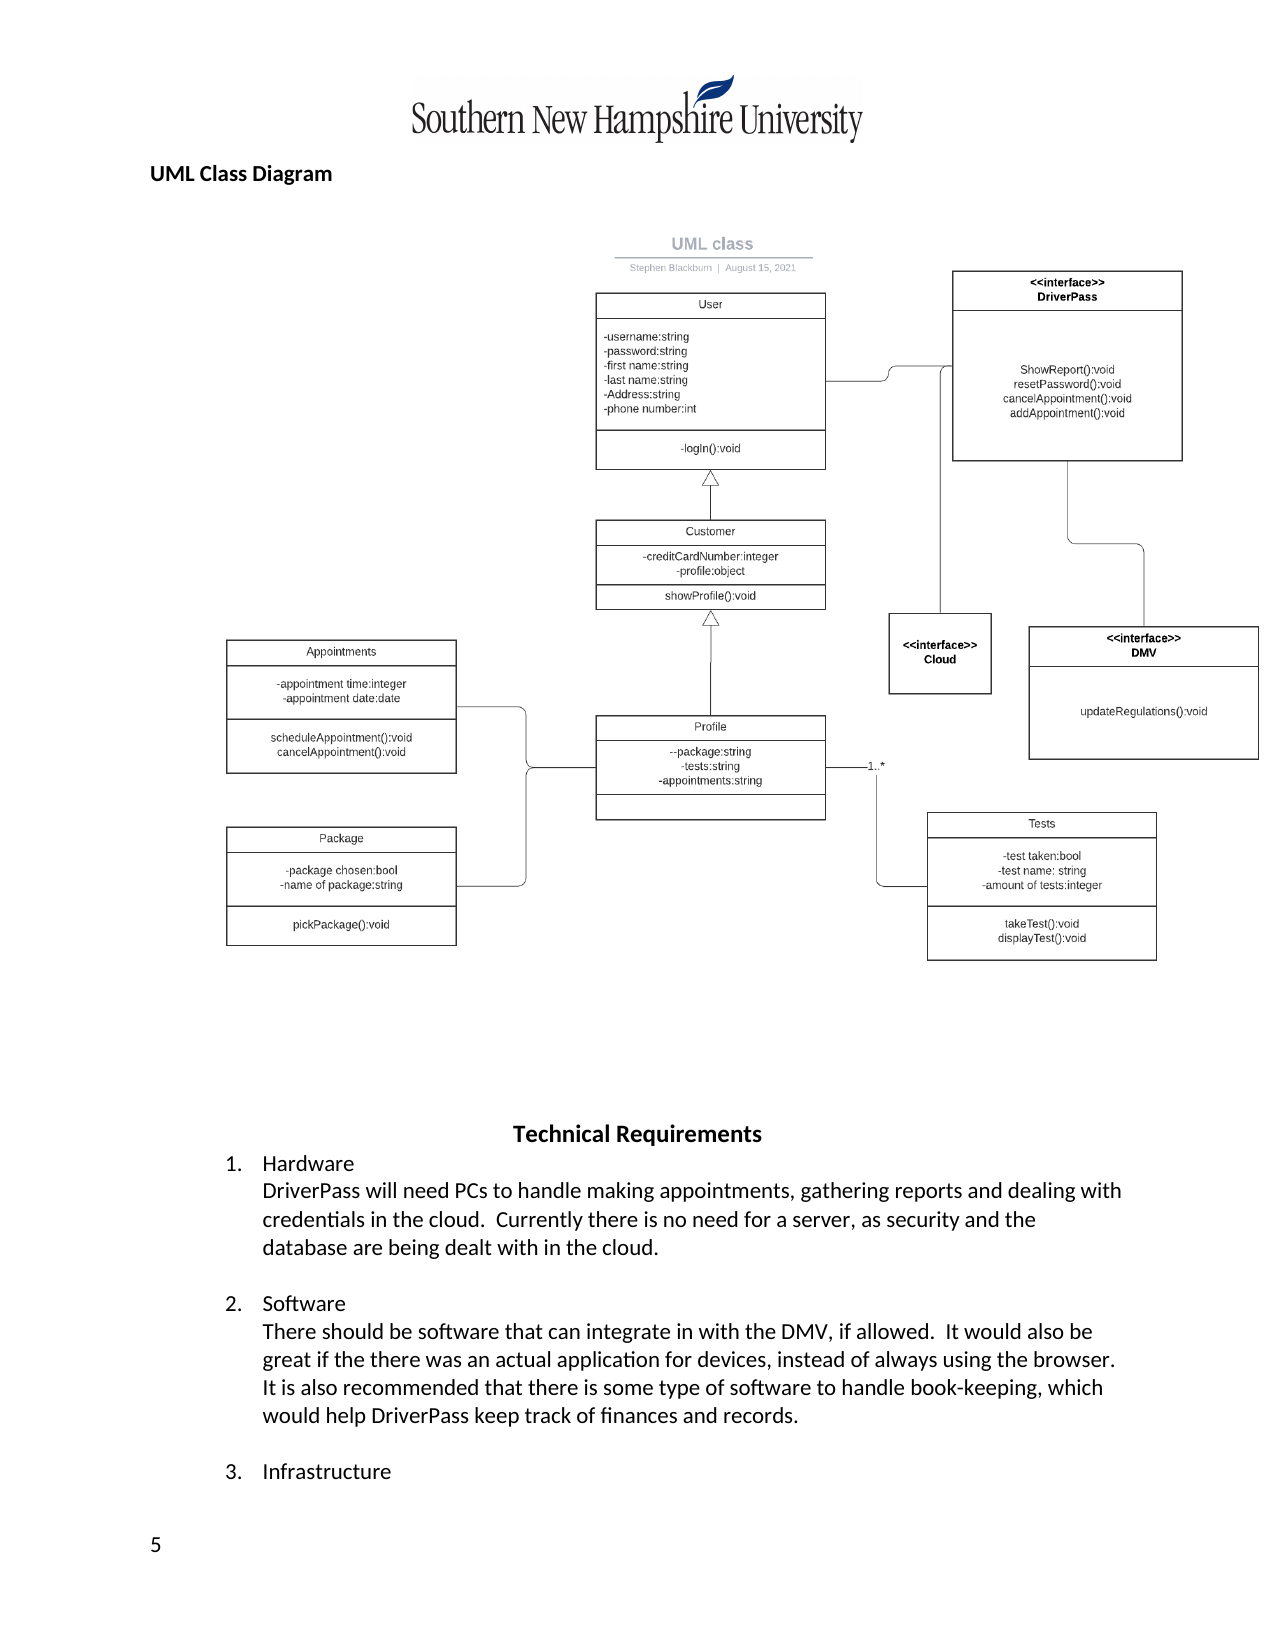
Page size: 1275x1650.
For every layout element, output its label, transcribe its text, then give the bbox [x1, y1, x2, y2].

picture [150, 186, 1271, 1094]
list There should be software that can integrate in with the DMV, if allowed. It would also be great if the there was an actual application for devices, instead of always using the browser. It is also recommended that there is some type of software to handle book-keeping, which would help DriverPass keep track of finances and records. [262, 1317, 1125, 1429]
subtitle UML Class Diagram [150, 159, 1125, 186]
list Hardware [225, 1149, 1125, 1177]
list Software [225, 1289, 1125, 1317]
list Infrastructure [225, 1457, 1125, 1485]
subtitle Technical Requirements [150, 1118, 1125, 1149]
picture [412, 75, 863, 143]
list DriverPass will need PCs to handle making appointments, gathering reports and dealing with credentials in the cloud. Currently there is no need for a server, as security and the database are being dealt with in the cloud. [262, 1177, 1125, 1261]
